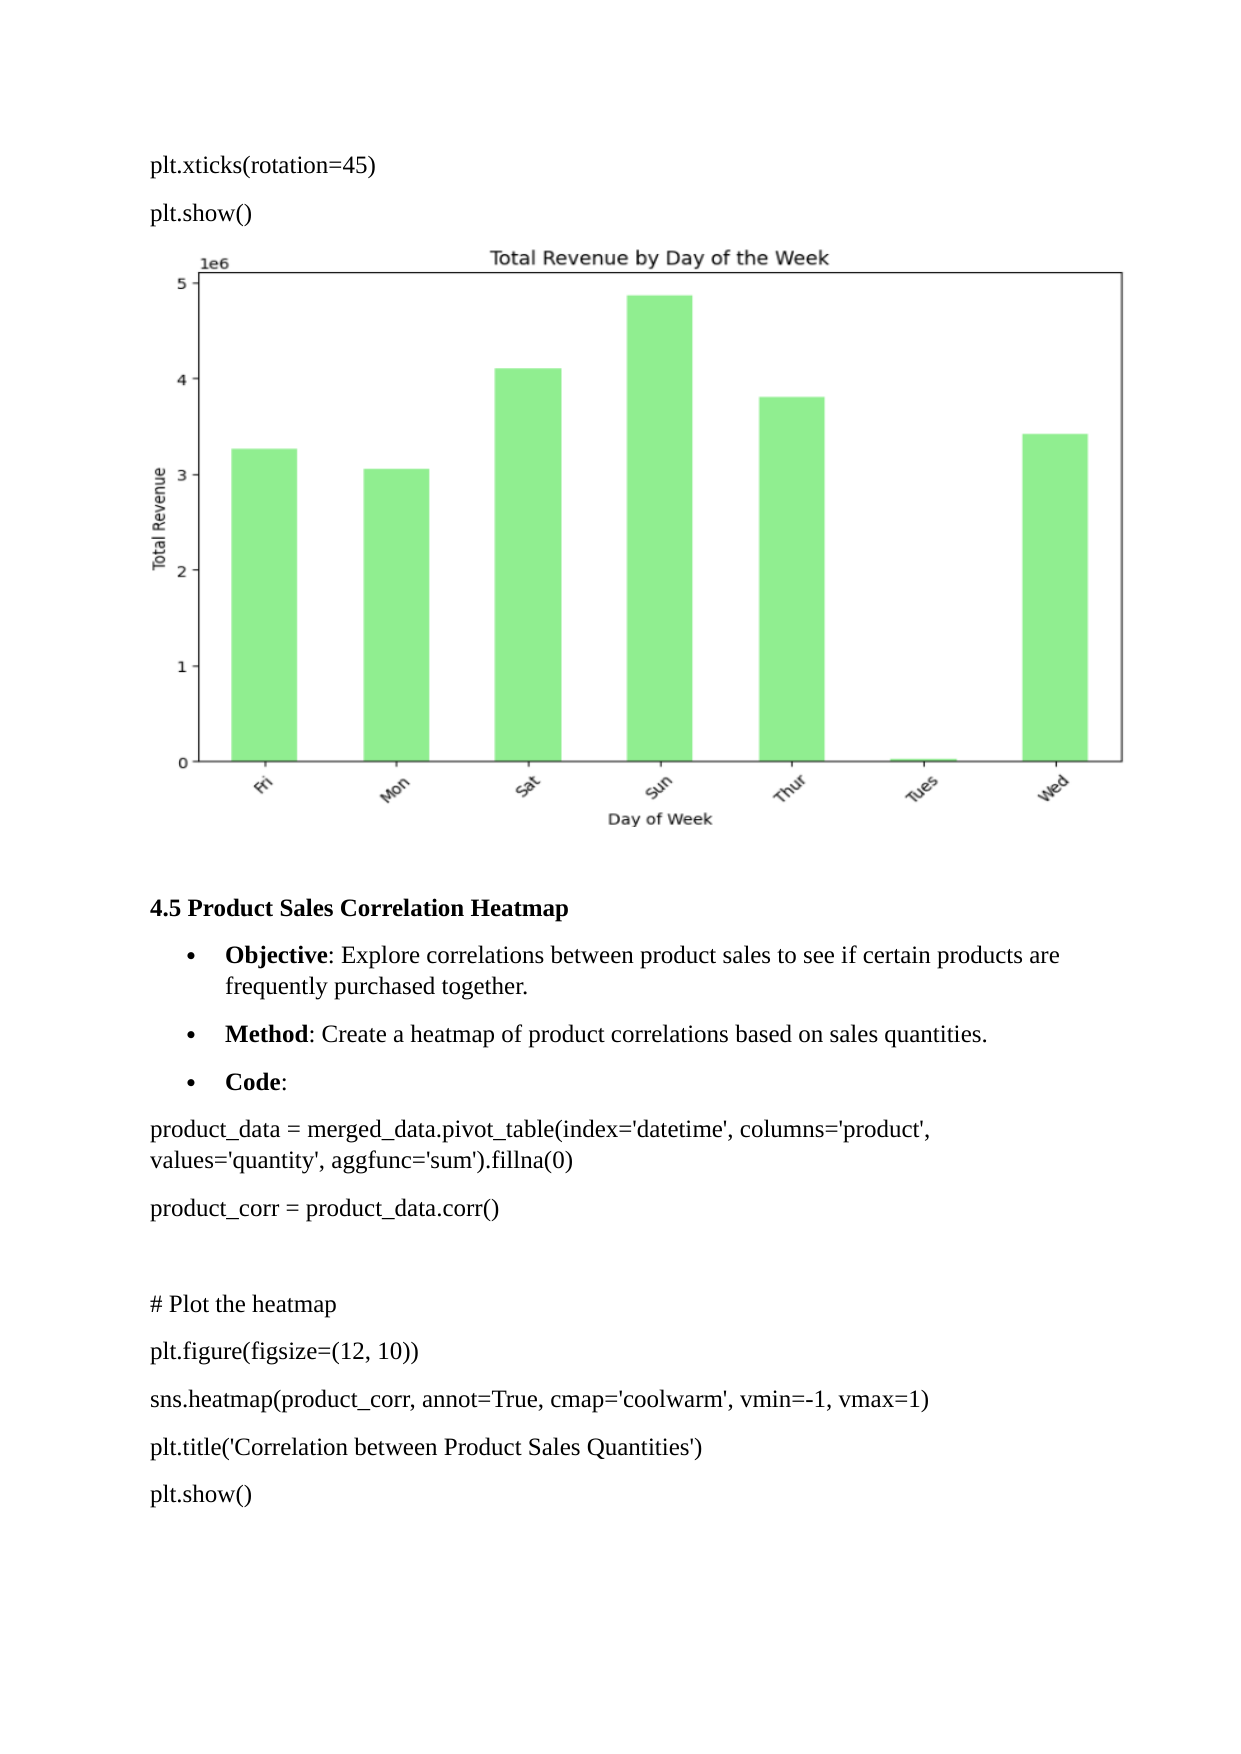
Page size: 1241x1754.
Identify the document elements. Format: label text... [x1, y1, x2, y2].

text plt.show() [150, 198, 1090, 226]
list Code: [187, 1067, 1090, 1096]
text # Plot the heatmap [150, 1289, 1090, 1317]
text plt.show() [150, 1479, 1090, 1508]
text product_data = merged_data.pivot_table(index='datetime', columns='product', values='quantity', aggfunc='sum').fillna(0) [150, 1114, 1090, 1174]
text plt.figure(figsize=(12, 10)) [150, 1336, 1090, 1365]
text sns.heatmap(product_corr, annot=True, cmap='coolwarm', vmin=-1, vmax=1) [150, 1384, 1090, 1413]
text 4.5 Product Sales Correlation Heatmap [150, 893, 1090, 921]
text product_corr = product_data.corr() [150, 1193, 1090, 1222]
text plt.title('Correlation between Product Sales Quantities') [150, 1432, 1090, 1461]
text plt.xticks(rotation=45) [150, 150, 1090, 179]
picture [150, 245, 1132, 827]
list Objective: Explore correlations between product sales to see if certain products are frequently purchased together. [187, 940, 1090, 1000]
list Method: Create a heatmap of product correlations based on sales quantities. [187, 1019, 1090, 1048]
